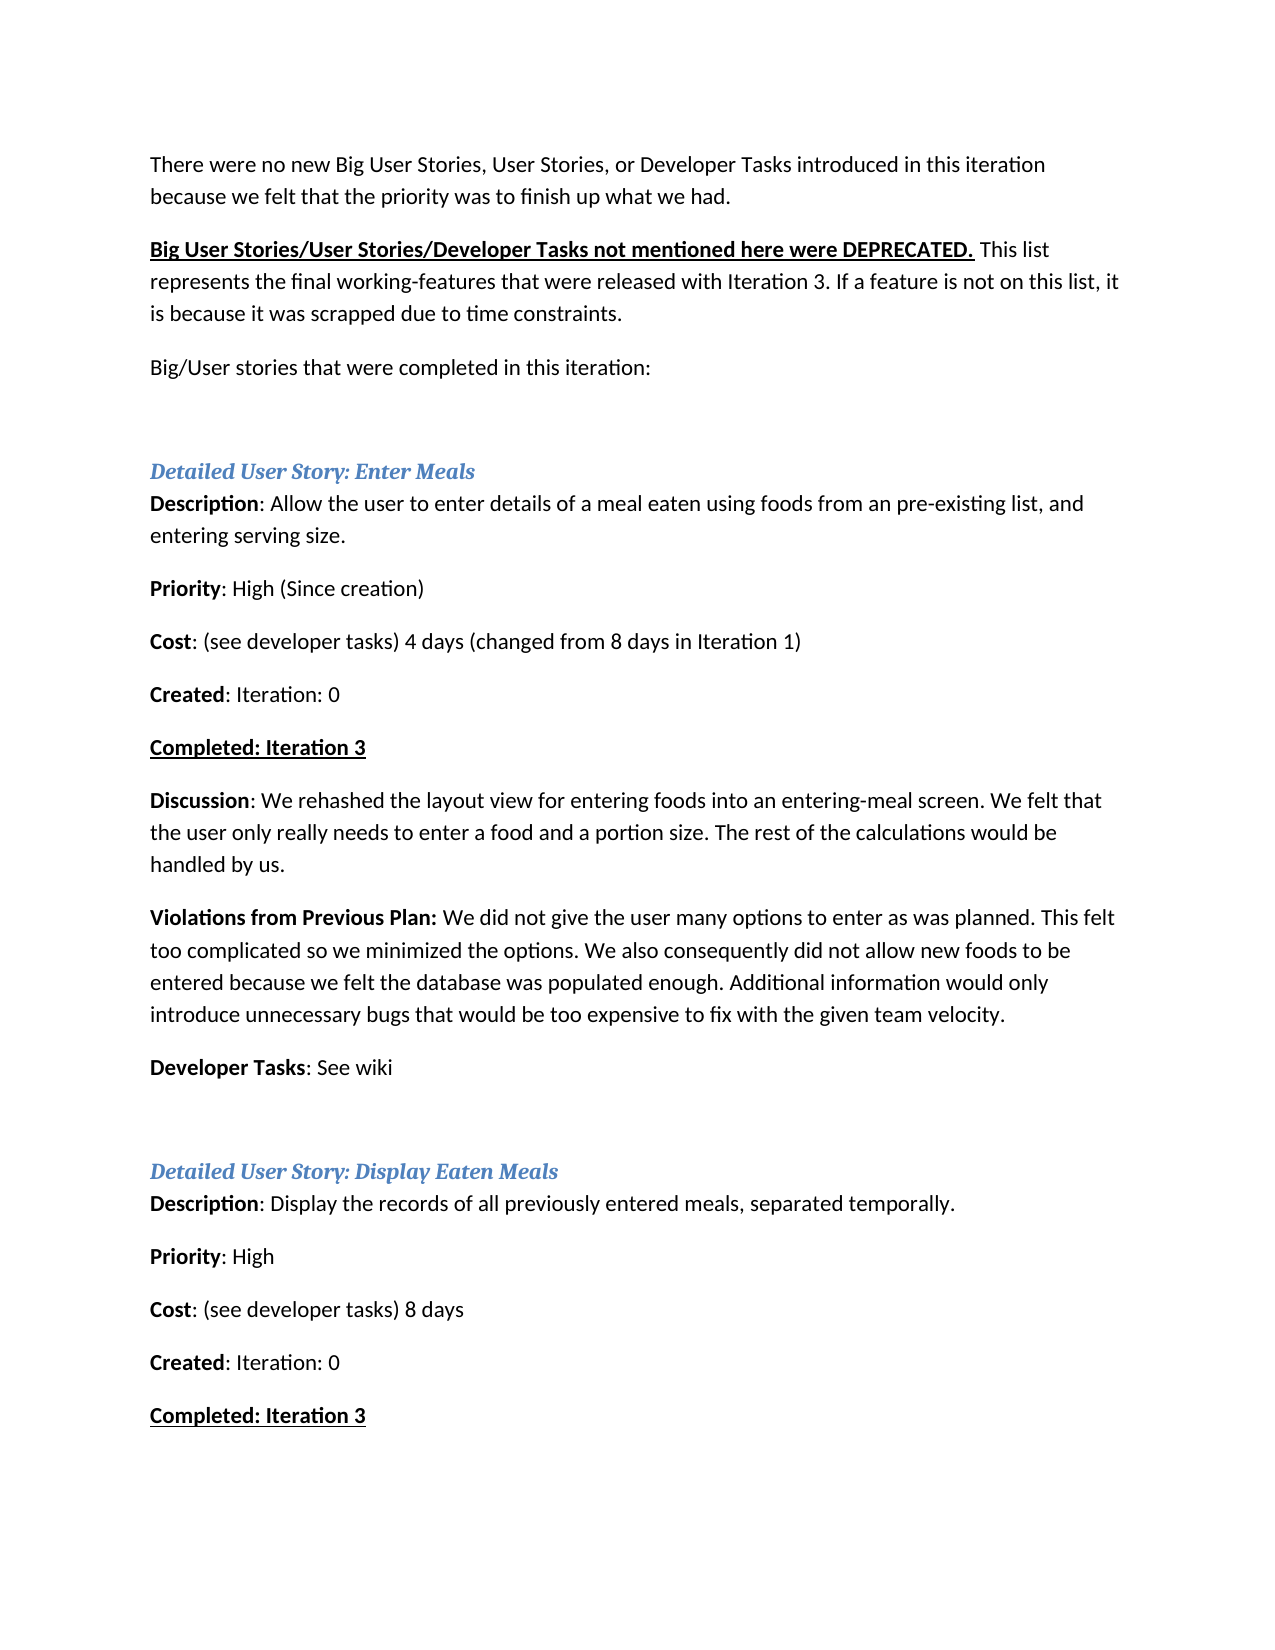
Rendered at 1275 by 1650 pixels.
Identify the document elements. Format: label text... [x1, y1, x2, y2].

text Description: Display the records of all previously entered meals, separated temporally. [150, 1189, 1125, 1217]
text Cost: (see developer tasks) 8 days [150, 1295, 1125, 1323]
text Completed: Iteration 3 [150, 1401, 1125, 1429]
text Completed: Iteration 3 [150, 733, 1125, 761]
text Priority: High (Since creation) [150, 574, 1125, 602]
subtitle Detailed User Story: Enter Meals [150, 459, 1125, 485]
text Priority: High [150, 1242, 1125, 1270]
subtitle Detailed User Story: Display Eaten Meals [150, 1159, 1125, 1186]
text Created: Iteration: 0 [150, 680, 1125, 708]
text Big/User stories that were completed in this iteration: [150, 353, 1125, 381]
text Cost: (see developer tasks) 4 days (changed from 8 days in Iteration 1) [150, 627, 1125, 655]
text Created: Iteration: 0 [150, 1348, 1125, 1376]
text Discussion: We rehashed the layout view for entering foods into an entering-meal screen. We felt that the user only really needs to enter a food and a portion size. The rest of the calculations would be handled by us. [150, 786, 1125, 878]
text Description: Allow the user to enter details of a meal eaten using foods from an pre-existing list, and entering serving size. [150, 489, 1125, 549]
text Big User Stories/User Stories/Developer Tasks not mentioned here were DEPRECATED. This list represents the final working-features that were released with Iteration 3. If a feature is not on this list, it is because it was scrapped due to time constraints. [150, 235, 1125, 328]
text Violations from Previous Plan: We did not give the user many options to enter as was planned. This felt too complicated so we minimized the options. We also consequently did not allow new foods to be entered because we felt the database was populated enough. Additional information would only introduce unnecessary bugs that would be too expensive to fix with the given team velocity. [150, 903, 1125, 1028]
text There were no new Big User Stories, User Stories, or Developer Tasks introduced in this iteration because we felt that the priority was to finish up what we had. [150, 150, 1125, 210]
text Developer Tasks: See wiki [150, 1053, 1125, 1081]
